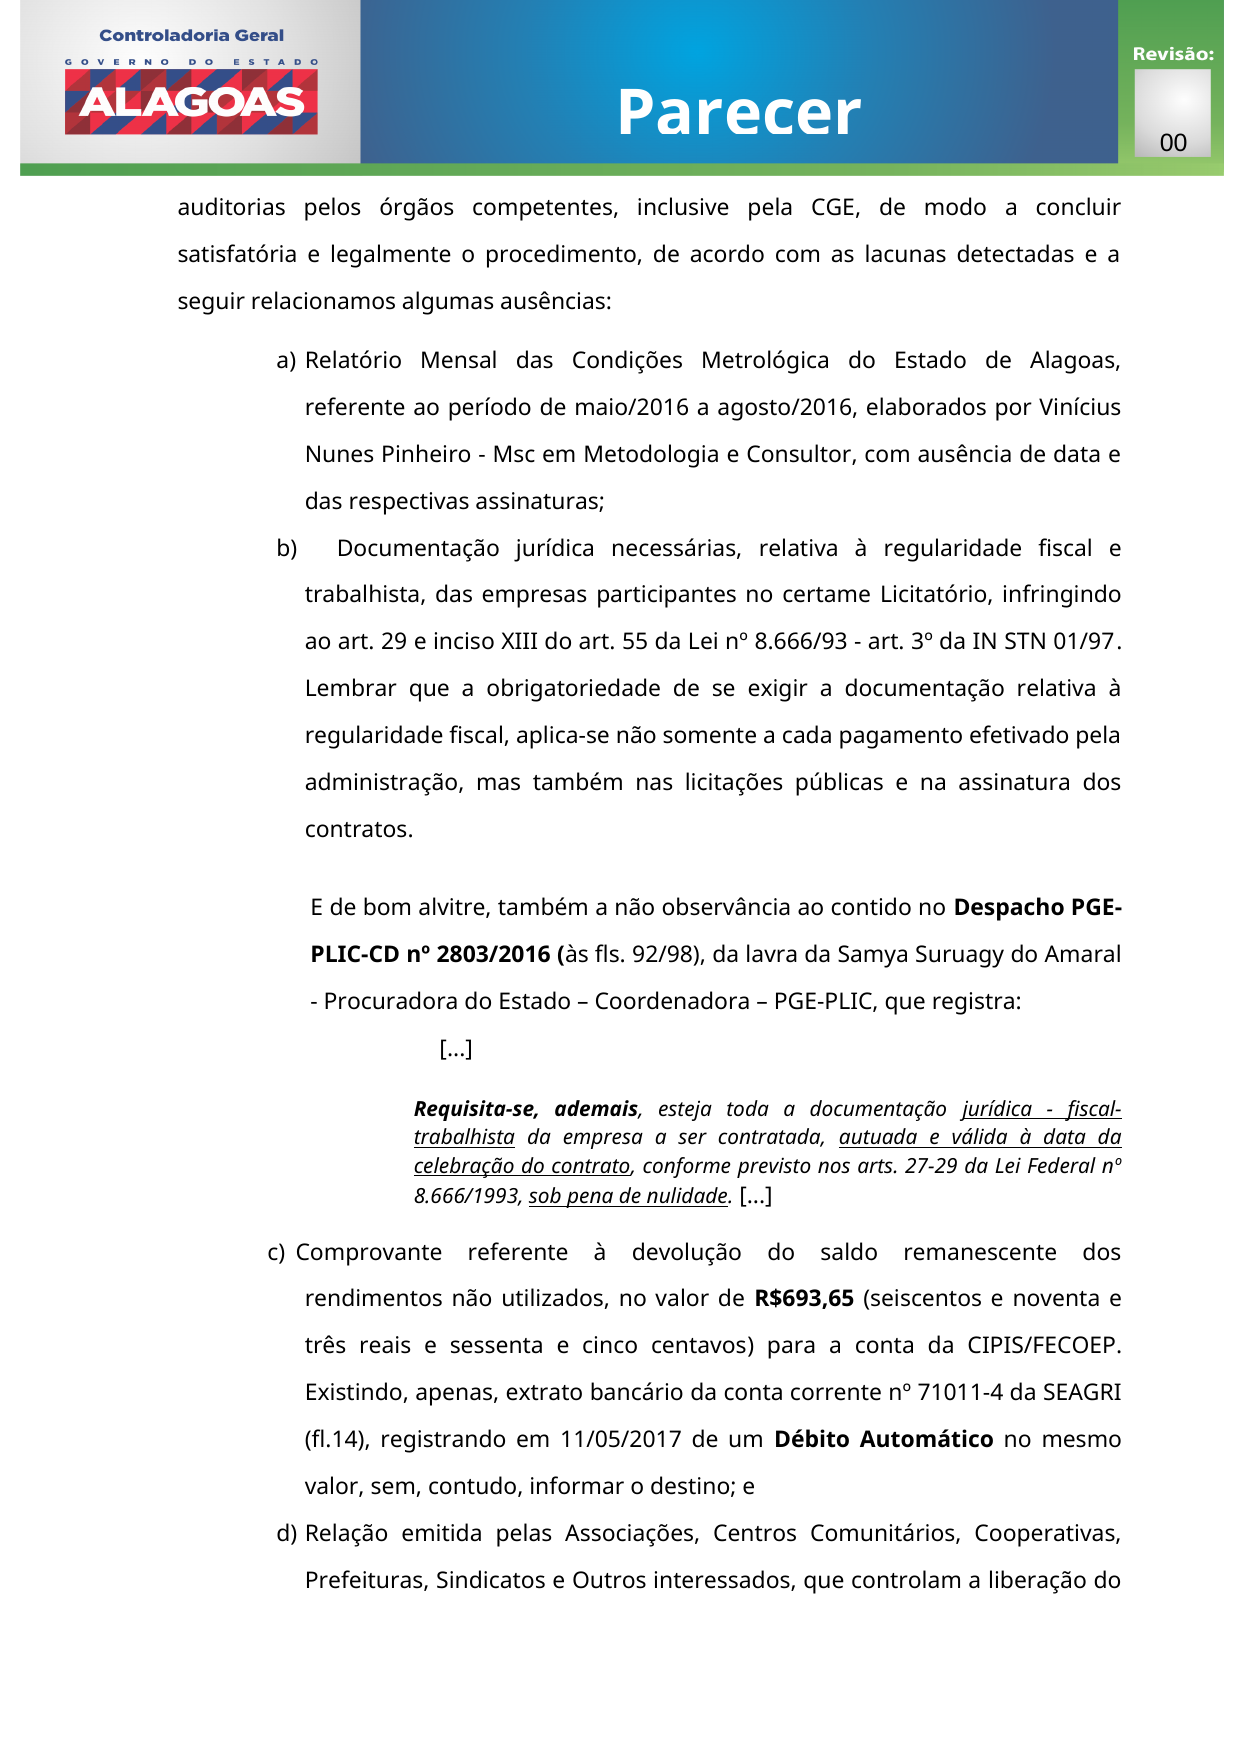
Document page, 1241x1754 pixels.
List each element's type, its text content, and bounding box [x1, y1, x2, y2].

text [177, 102, 1122, 316]
picture [20, 0, 640, 176]
list Comprovante referente à devolução do saldo remanescente dos rendimentos não utilizados, no valor de R$693,65 (seiscentos e noventa e três reais e sessenta e cinco centavos) para a conta da CIPIS/FECOEP. Existindo, apenas, extrato bancário da conta corrente nº 71011-4 da SEAGRI (fl.14), registrando em 11/05/2017 de um Débito Automático no mesmo valor, sem, contudo, informar o destino; e [267, 1236, 1122, 1501]
text E de bom alvitre, também a não observância ao contido no Despacho PGE-PLIC-CD nº 2803/2016 (às fls. 92/98), da lavra da Samya Suruagy do Amaral - Procuradora do Estado – Coordenadora – PGE-PLIC, que registra: [310, 891, 1122, 1016]
text Requisita-se, ademais, esteja toda a documentação jurídica - fiscal-trabalhista da empresa a ser contratada, autuada e válida à data da celebração do contrato, conforme previsto nos arts. 27-29 da Lei Federal nº 8.666/1993, sob pena de nulidade. [...] [413, 1094, 1122, 1211]
picture [754, 0, 1224, 176]
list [276, 1517, 1122, 1595]
text [...] [177, 1031, 1122, 1063]
list Documentação jurídica necessárias, relativa à regularidade fiscal e trabalhista, das empresas participantes no certame Licitatório, infringindo ao art. 29 e inciso XIII do art. 55 da Lei nº 8.666/93 - art. 3º da IN STN 01/97. Lembrar que a obrigatoriedade de se exigir a documentação relativa à regularidade fiscal, aplica-se não somente a cada pagamento efetivado pela administração, mas também nas licitações públicas e na assinatura dos contratos. [276, 531, 1122, 844]
list Relatório Mensal das Condições Metrológica do Estado de Alagoas, referente ao período de maio/2016 a agosto/2016, elaborados por Vinícius Nunes Pinheiro - Msc em Metodologia e Consultor, com ausência de data e das respectivas assinaturas; [276, 344, 1122, 516]
